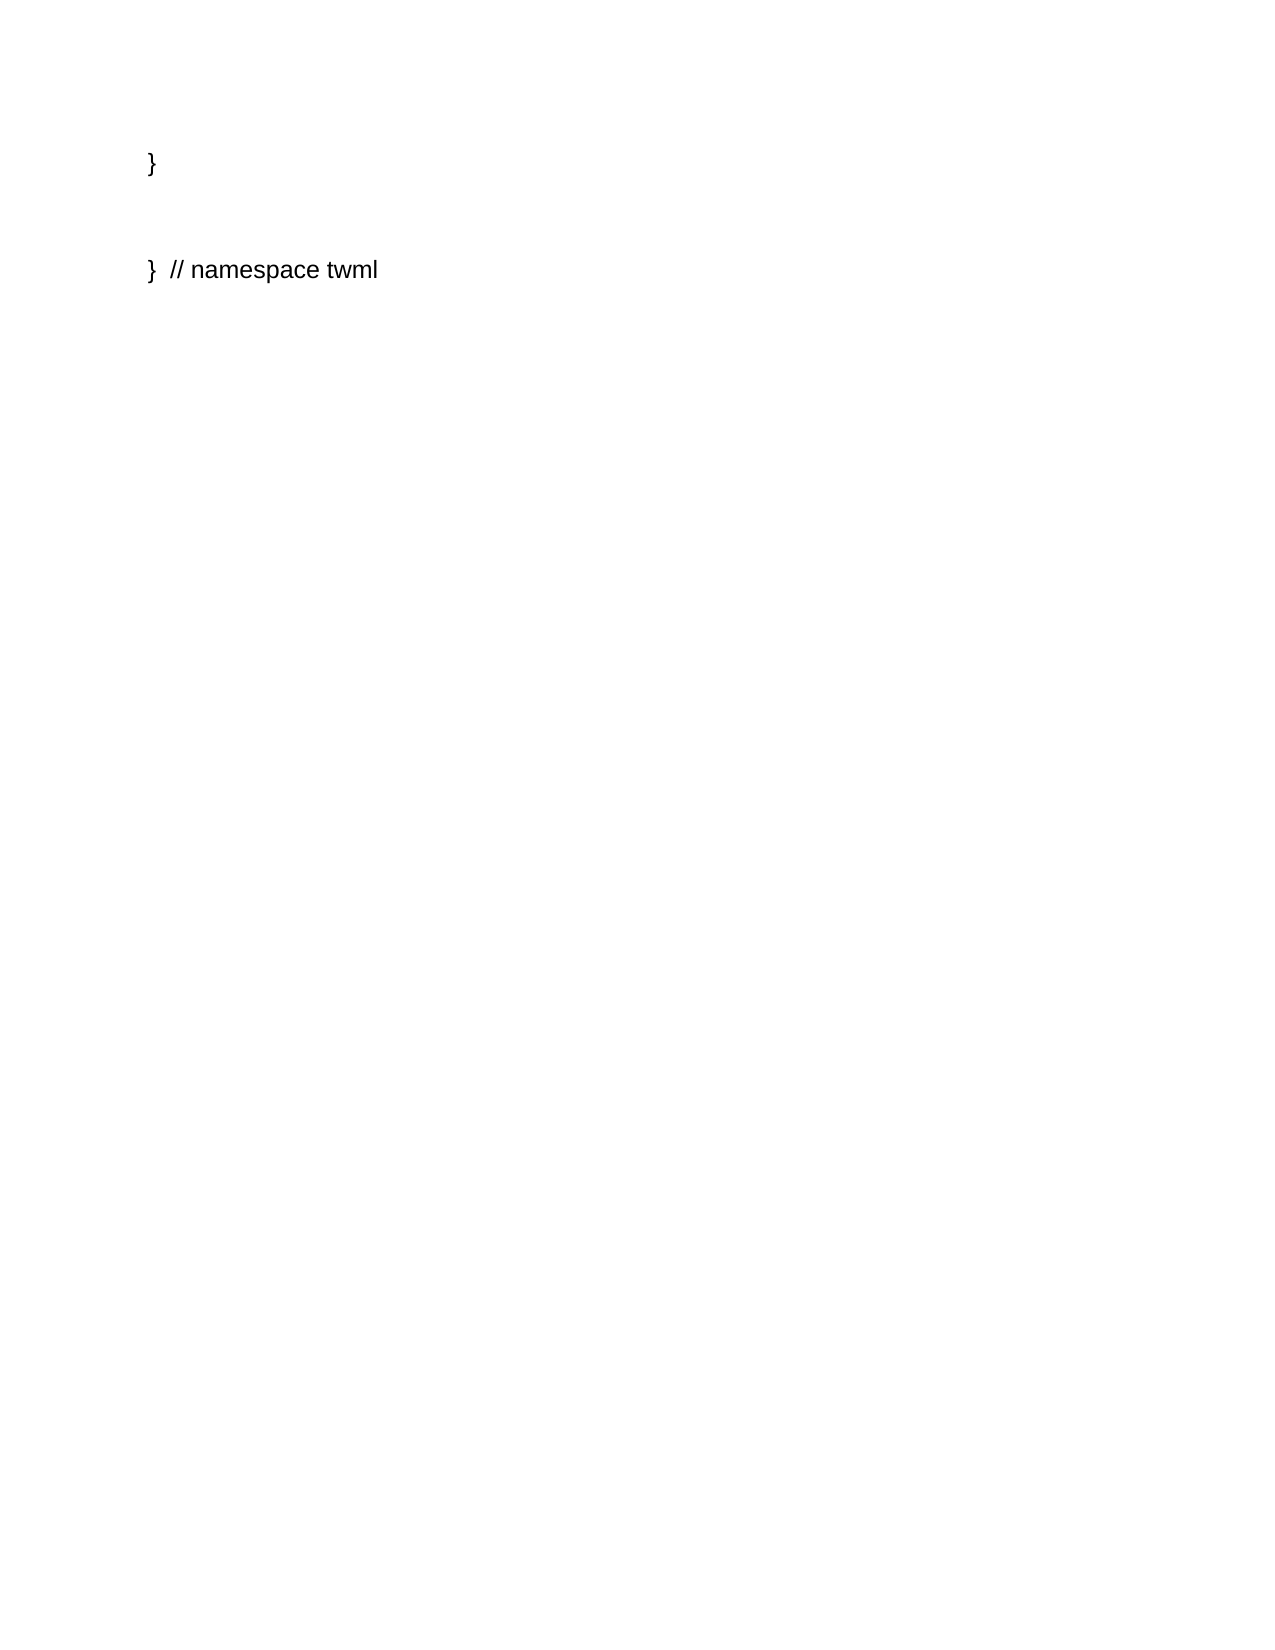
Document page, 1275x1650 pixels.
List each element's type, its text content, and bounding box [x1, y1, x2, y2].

text } [148, 148, 1127, 176]
text } // namespace twml [148, 255, 1127, 284]
